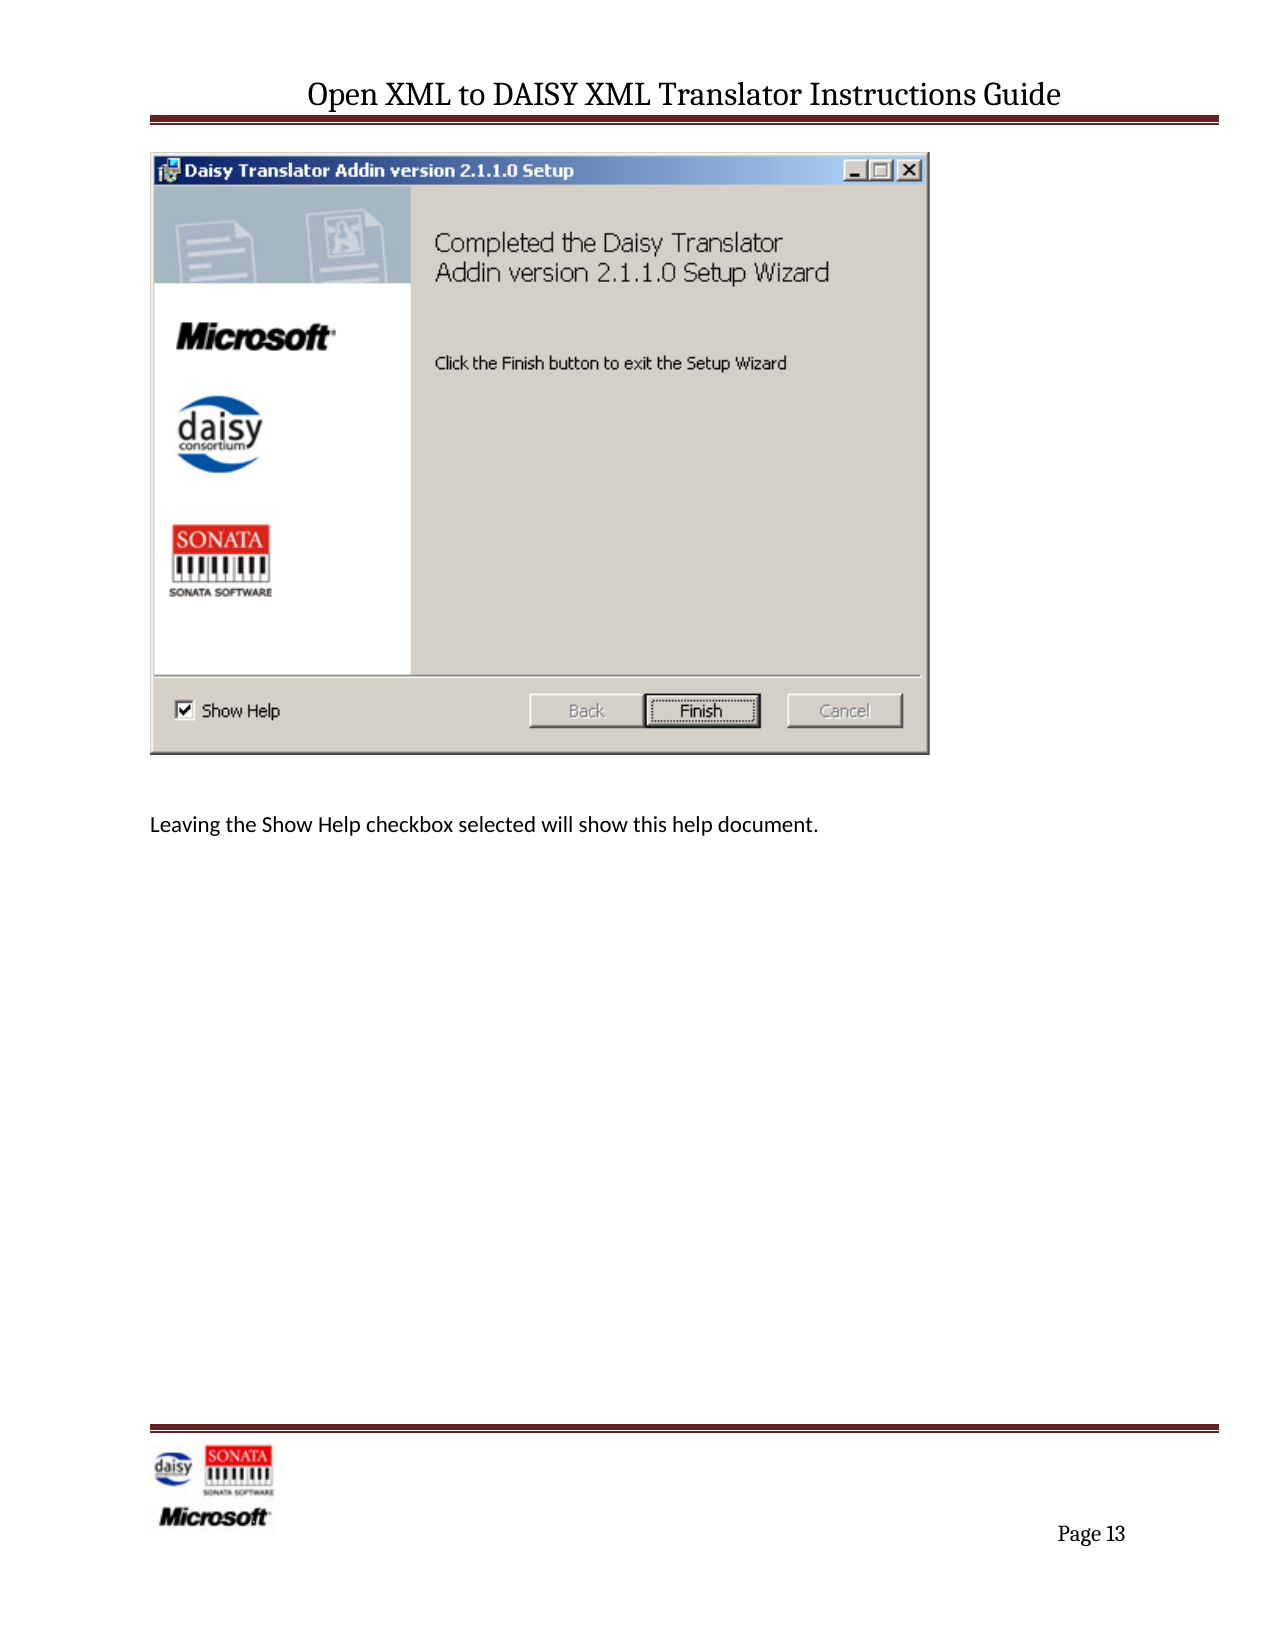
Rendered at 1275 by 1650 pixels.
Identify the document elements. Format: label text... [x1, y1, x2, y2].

picture [150, 152, 930, 755]
text Leaving the Show Help checkbox selected will show this help document. [150, 810, 1219, 838]
picture [150, 1435, 280, 1542]
